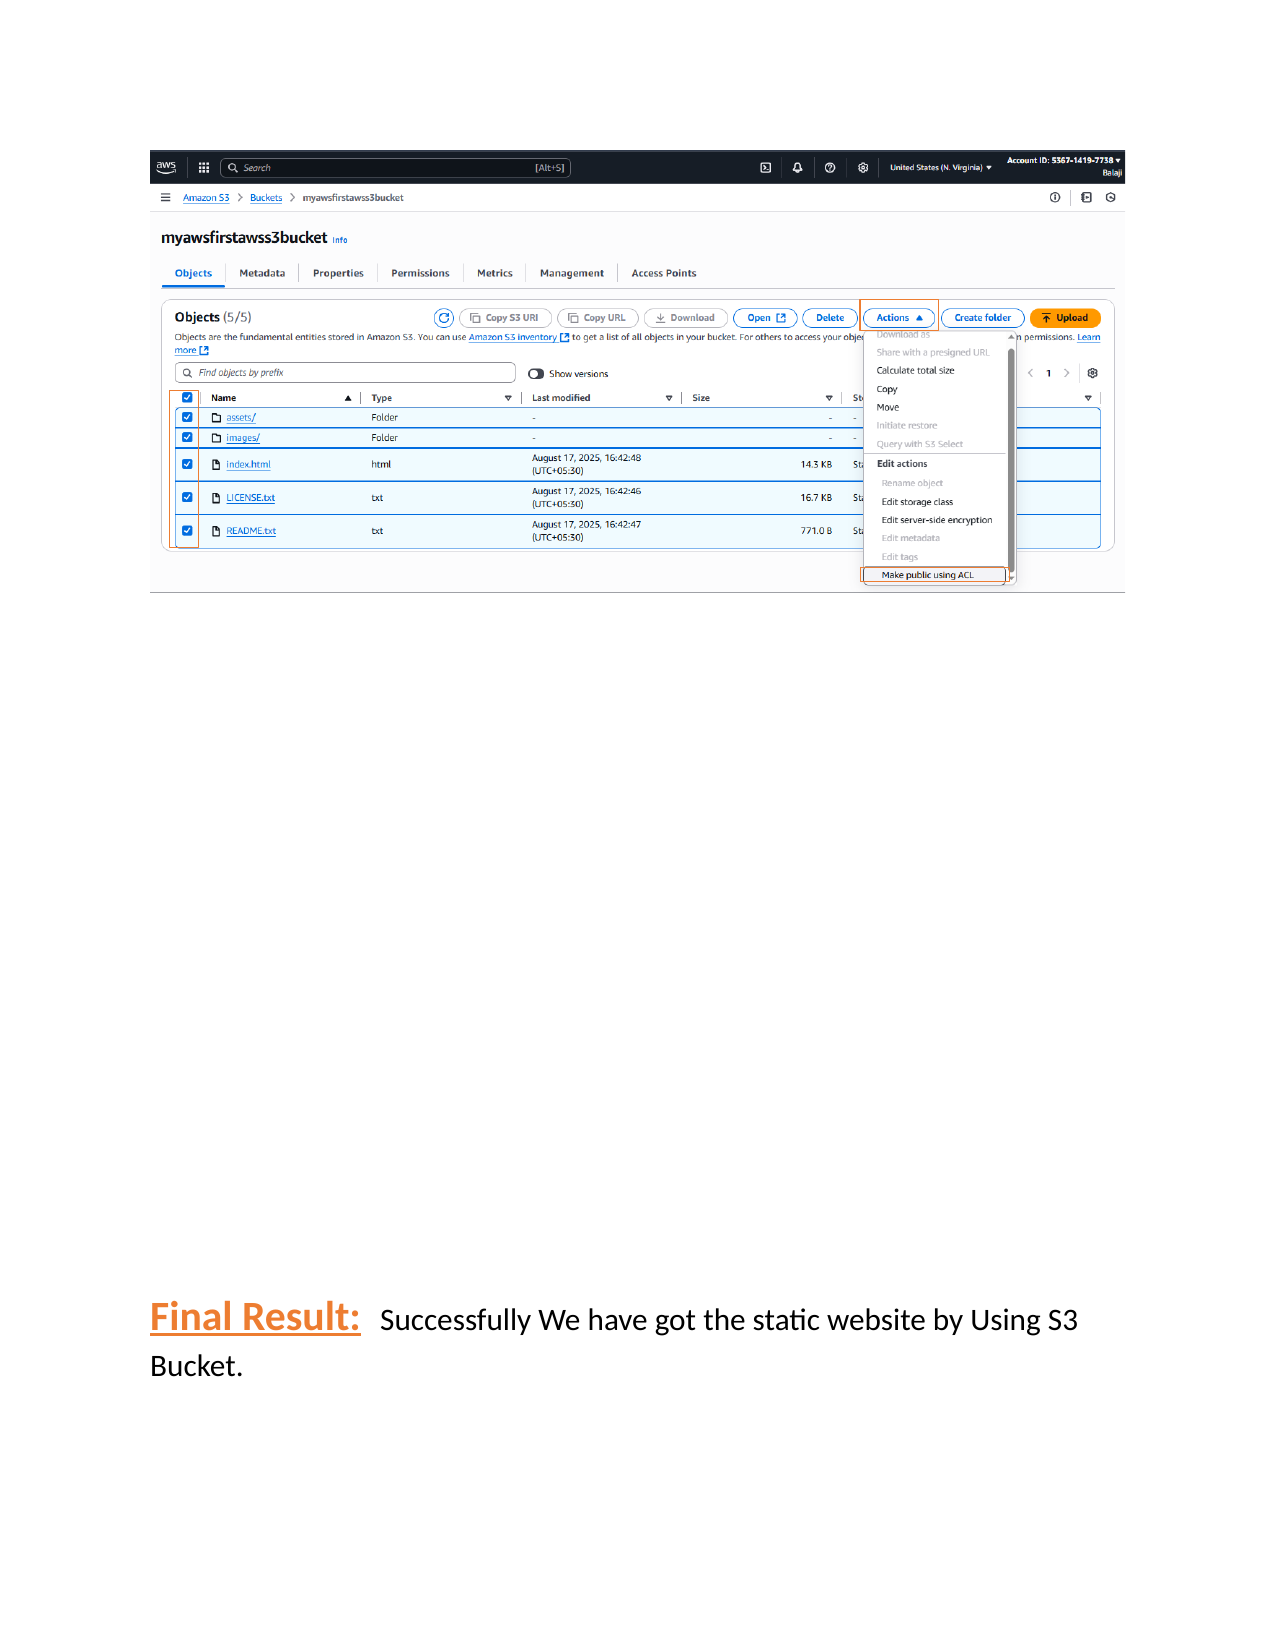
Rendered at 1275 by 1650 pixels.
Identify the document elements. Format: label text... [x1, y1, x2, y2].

text Final Result: Successfully We have got the static website by Using S3 Bucket. [150, 1289, 1125, 1384]
picture [150, 150, 1125, 593]
